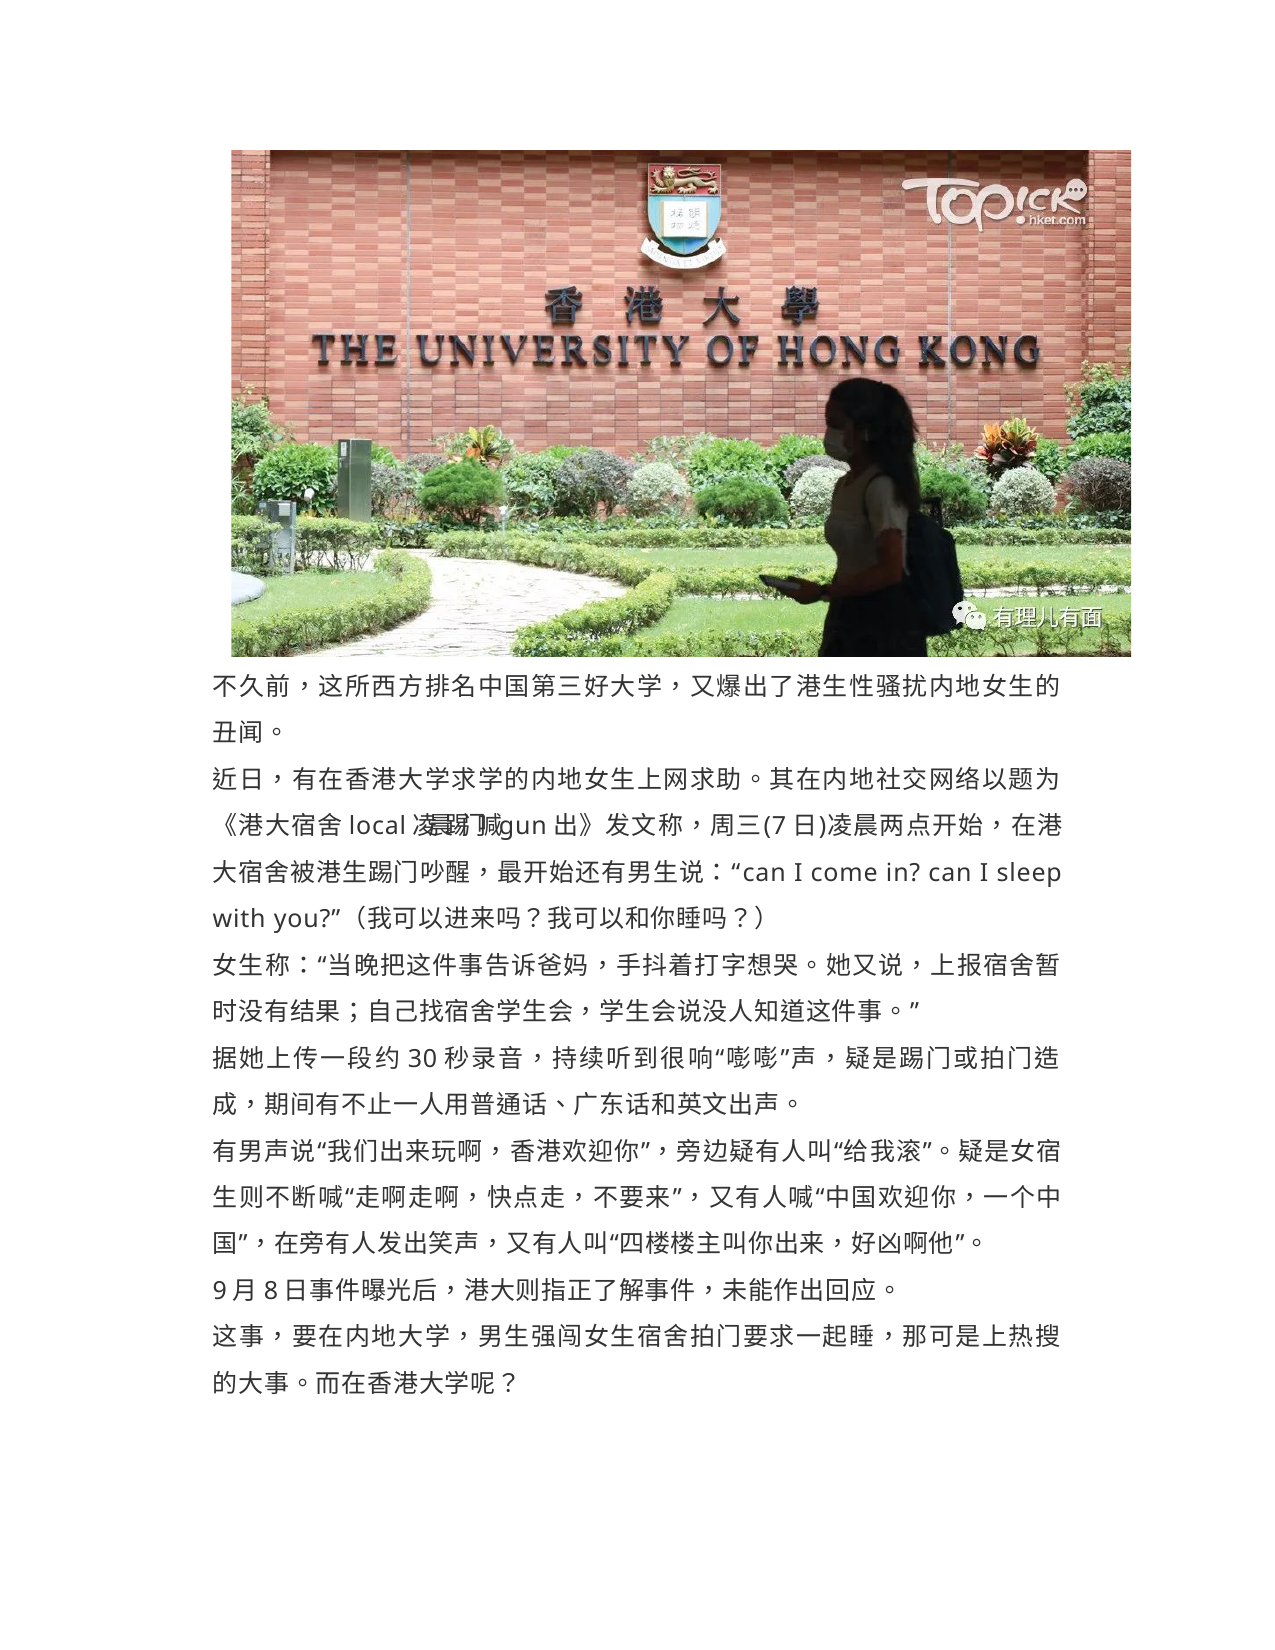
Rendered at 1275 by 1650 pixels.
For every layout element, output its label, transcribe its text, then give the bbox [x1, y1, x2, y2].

text 不久前，这所西方排名中国第三好大学，又爆出了港生性骚扰内地女生的丑闻。 [212, 656, 1062, 749]
text 有男声说“我们出来玩啊，香港欢迎你”，旁边疑有人叫“给我滚”。疑是女宿生则不断喊“走啊走啊，快点走，不要来”，又有人喊“中国欢迎你，一个中国”，在旁有人发出笑声，又有人叫“四楼楼主叫你出来，好凶啊他”。 [212, 1121, 1062, 1260]
text 近日，有在香港大学求学的内地女生上网求助。其在内地社交网络以题为《港大宿舍local凌晨踢门喊gun出🇭🇰》发文称，周三(7日)凌晨两点开始，在港大宿舍被港生踢门吵醒，最开始还有男生说：“can I come in? can I sleep with you?”（我可以进来吗？我可以和你睡吗？） [212, 749, 1062, 935]
text 据她上传一段约30秒录音，持续听到很响“嘭嘭”声，疑是踢门或拍门造成，期间有不止一人用普通话、广东话和英文出声。 [212, 1028, 1062, 1121]
text 女生称：“当晚把这件事告诉爸妈，手抖着打字想哭。她又说，上报宿舍暂时没有结果；自己找宿舍学生会，学生会说没人知道这件事。” [212, 935, 1062, 1028]
picture [231, 150, 1132, 657]
text 这事，要在内地大学，男生强闯女生宿舍拍门要求一起睡，那可是上热搜的大事。而在香港大学呢？ [212, 1307, 1062, 1399]
text 9月8日事件曝光后，港大则指正了解事件，未能作出回应。 [212, 1260, 1062, 1307]
